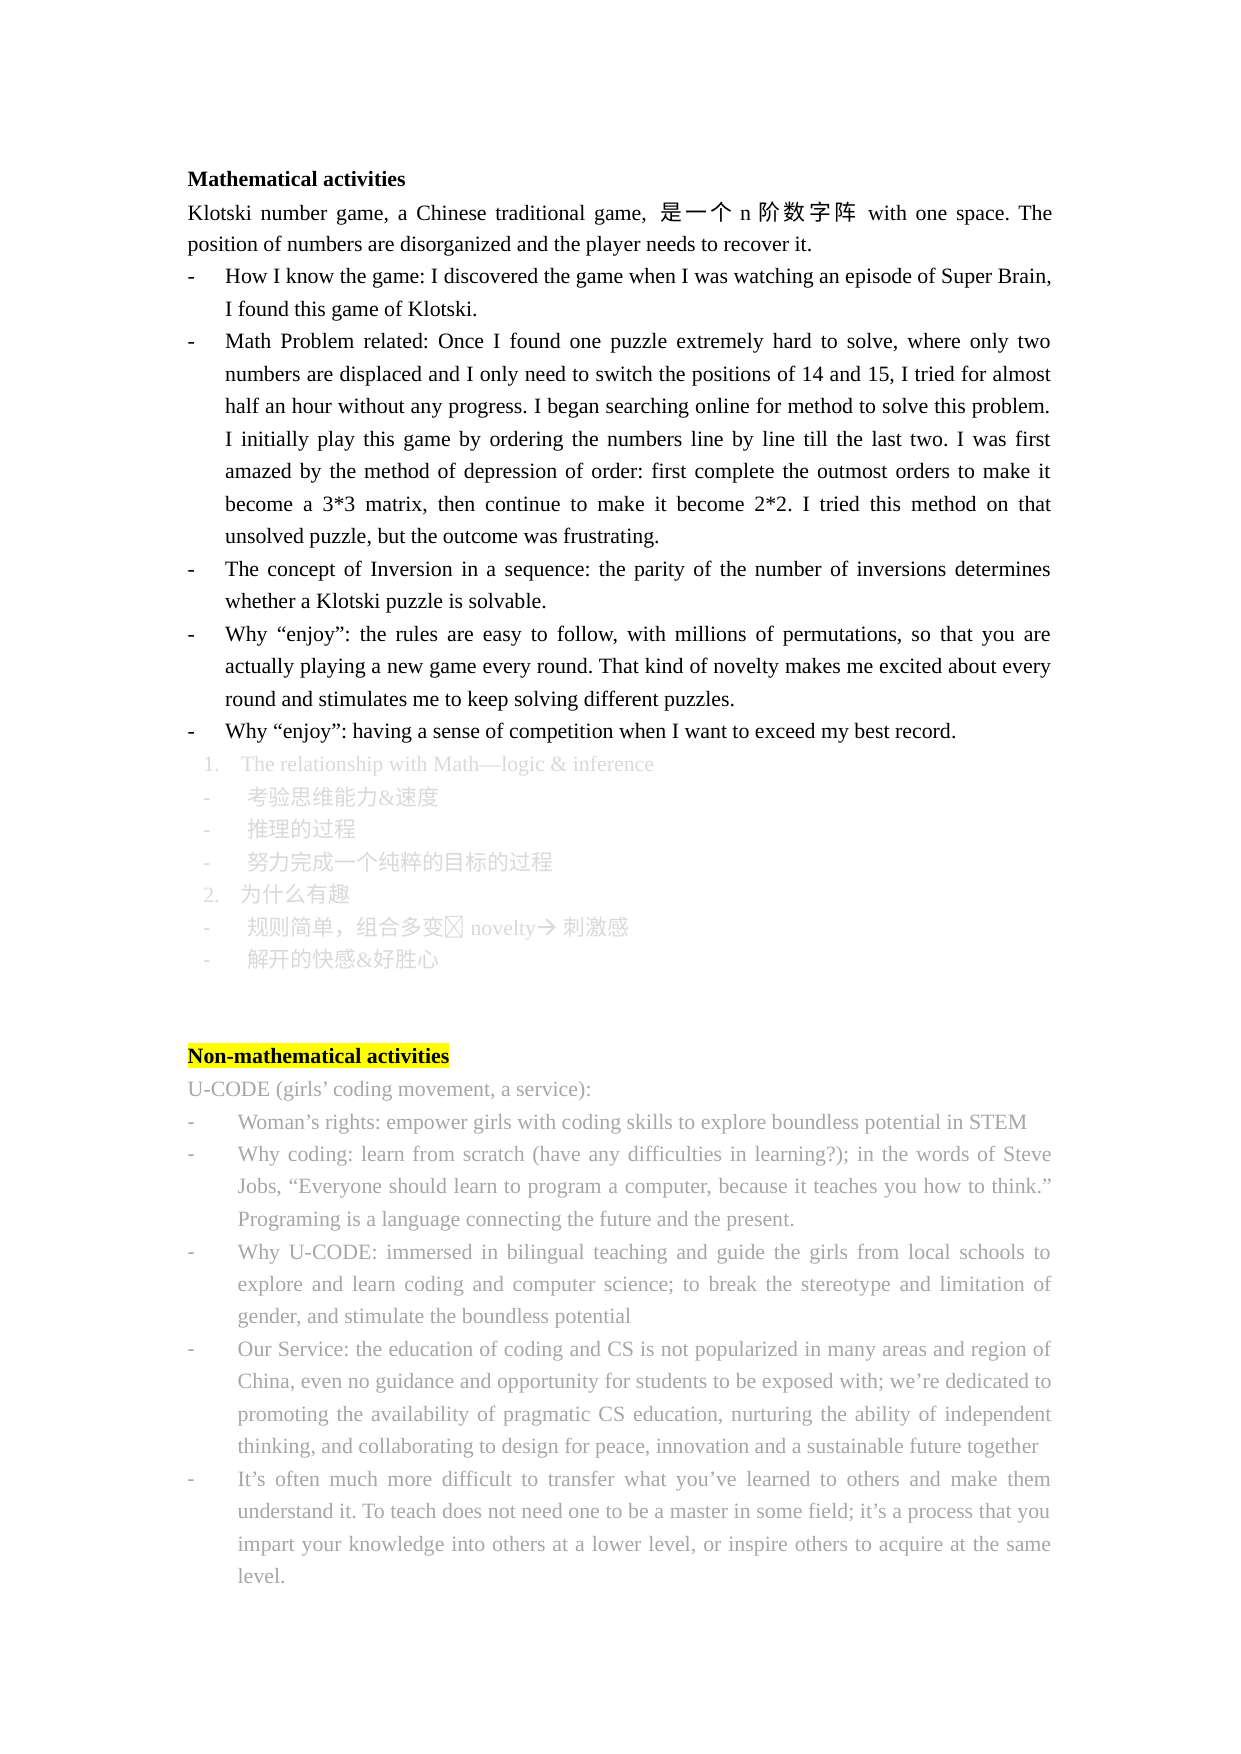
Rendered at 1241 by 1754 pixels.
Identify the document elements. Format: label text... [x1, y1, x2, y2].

list 解开的快感&好胜心 [203, 942, 1053, 974]
list The relationship with Math—logic & inference [203, 747, 1053, 779]
list Why coding: learn from scratch (have any difficulties in learning?); in the words of Steve Jobs, “Everyone should learn to program a computer, because it teaches you how to think.” Programing is a language connecting the future and the present. [187, 1137, 1053, 1234]
text U-CODE (girls’ coding movement, a service): [187, 1072, 1053, 1104]
list 推理的过程 [203, 812, 1053, 844]
list Math Problem related: Once I found one puzzle extremely hard to solve, where only two numbers are displaced and I only need to switch the positions of 14 and 15, I tried for almost half an hour without any progress. I began searching online for method to solve this problem. I initially play this game by ordering the numbers line by line till the last two. I was first amazed by the method of depression of order: first complete the outmost orders to make it become a 3*3 matrix, then continue to make it become 2*2. I tried this method on that unsolved puzzle, but the outcome was frustrating. [187, 324, 1053, 552]
text Non-mathematical activities [187, 1039, 1053, 1072]
list The concept of Inversion in a sequence: the parity of the number of inversions determines whether a Klotski puzzle is solvable. [187, 552, 1053, 617]
list 规则简单，组合多变 novelty 刺激感 [203, 909, 1053, 942]
list Woman’s rights: empower girls with coding skills to explore boundless potential in STEM [187, 1104, 1053, 1137]
list Why “enjoy”: having a sense of competition when I want to exceed my best record. [187, 714, 1053, 747]
list 考验思维能力&速度 [203, 779, 1053, 812]
list How I know the game: I discovered the game when I was watching an episode of Super Brain, I found this game of Klotski. [187, 259, 1053, 324]
list 为什么有趣 [203, 877, 1053, 909]
list Our Service: the education of coding and CS is not popularized in many areas and region of China, even no guidance and opportunity for students to be exposed with; we’re dedicated to promoting the availability of pragmatic CS education, nurturing the ability of independent thinking, and collaborating to design for peace, innovation and a sustainable future together [187, 1332, 1053, 1462]
list Why U-CODE: immersed in bilingual teaching and guide the girls from local schools to explore and learn coding and computer science; to break the stereotype and limitation of gender, and stimulate the boundless potential [187, 1234, 1053, 1332]
list Why “enjoy”: the rules are easy to follow, with millions of permutations, so that you are actually playing a new game every round. That kind of novelty makes me excited about every round and stimulates me to keep solving different puzzles. [187, 617, 1053, 714]
list 努力完成一个纯粹的目标的过程 [203, 844, 1053, 877]
list It’s often much more difficult to transfer what you’ve learned to others and make them understand it. To teach does not need one to be a master in some field; it’s a process that you impart your knowledge into others at a lower level, or inspire others to acquire at the same level. [187, 1462, 1053, 1592]
text Klotski number game, a Chinese traditional game, 是一个n阶数字阵 with one space. The position of numbers are disorganized and the player needs to recover it. [187, 194, 1053, 259]
text Mathematical activities [187, 162, 1053, 194]
